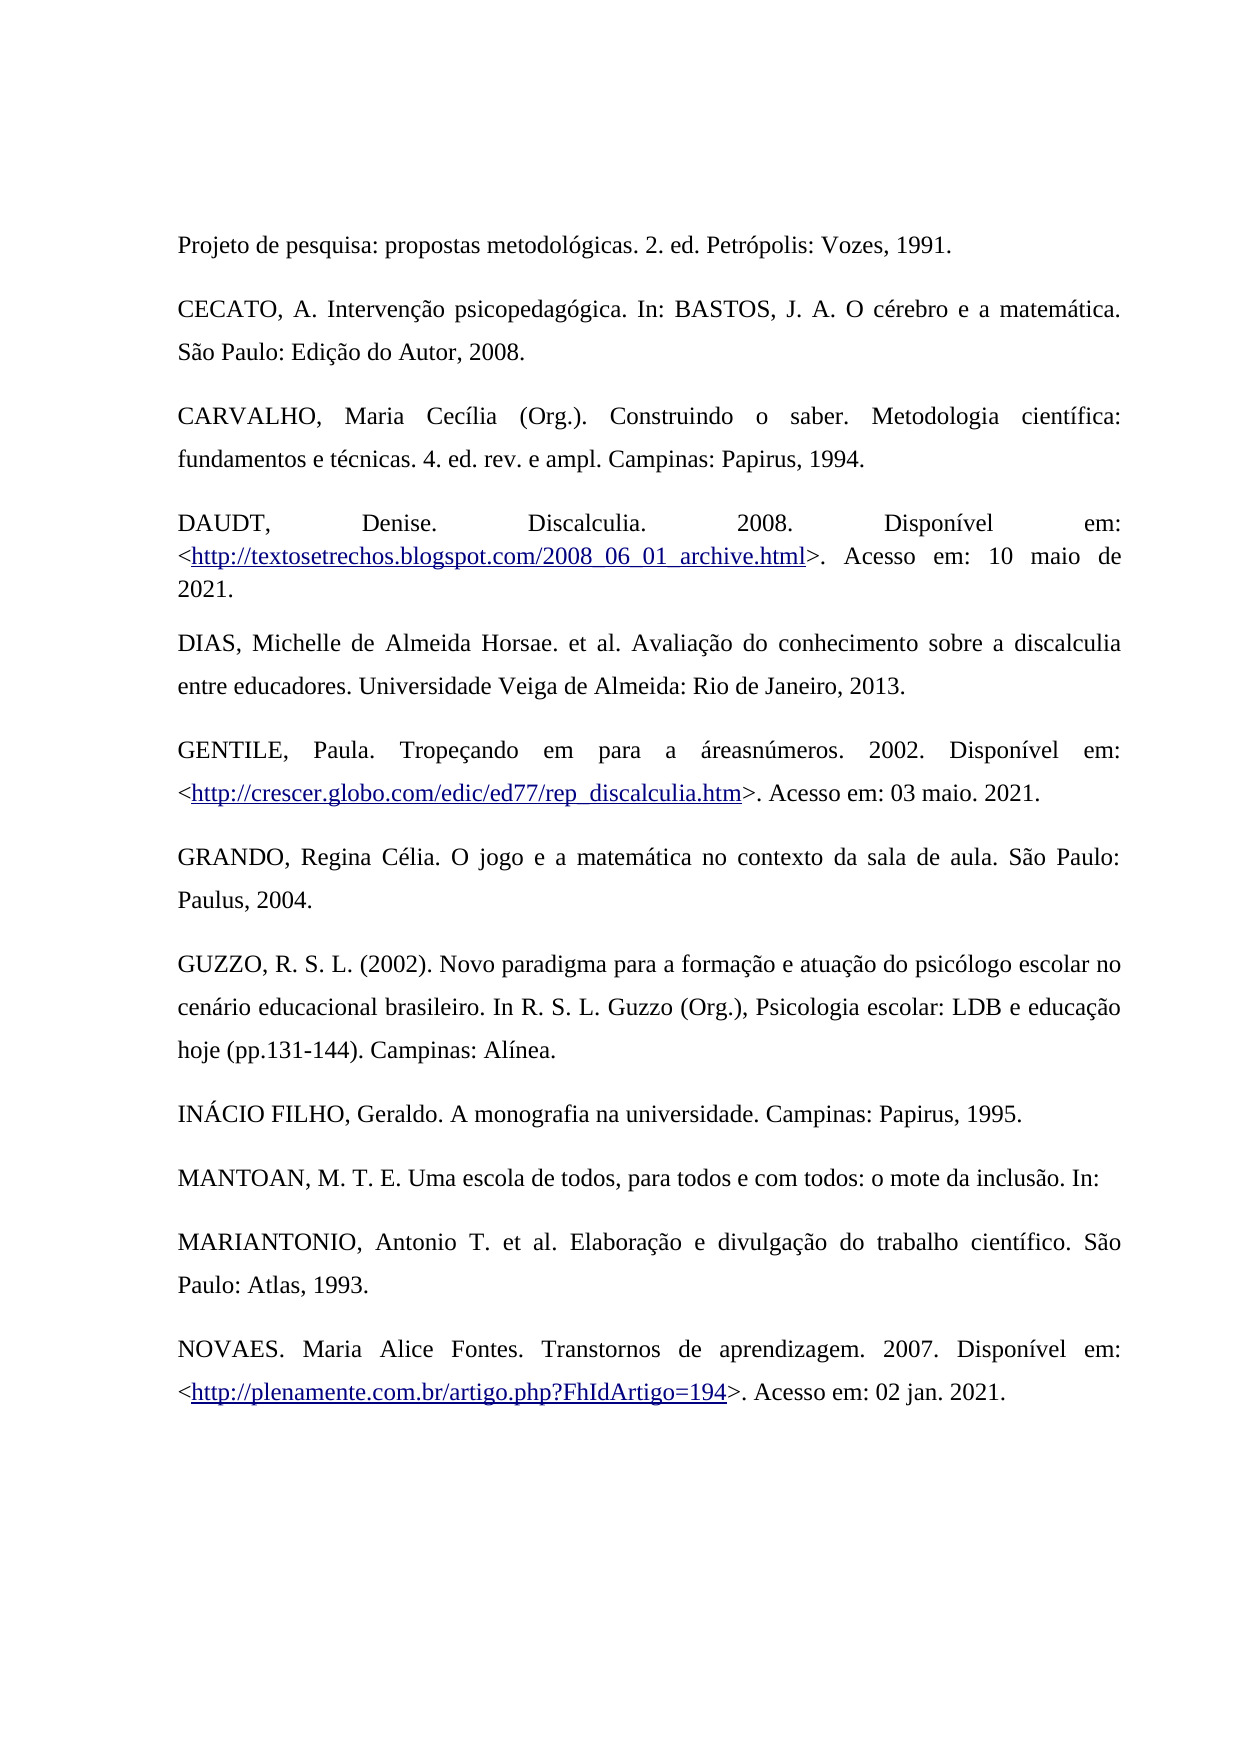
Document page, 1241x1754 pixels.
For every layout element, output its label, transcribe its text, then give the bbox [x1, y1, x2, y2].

text GUZZO, R. S. L. (2002). Novo paradigma para a formação e atuação do psicólogo escolar no cenário educacional brasileiro. In R. S. L. Guzzo (Org.), Psicologia escolar: LDB e educação hoje (pp.131-144). Campinas: Alínea. [177, 949, 1122, 1064]
text Projeto de pesquisa: propostas metodológicas. 2. ed. Petrópolis: Vozes, 1991. [177, 230, 1122, 259]
text DAUDT, Denise. Discalculia. 2008. Disponível em: <http://textosetrechos.blogspot.com/2008_06_01_archive.html>. Acesso em: 10 maio de 2021. [177, 508, 1122, 603]
text GRANDO, Regina Célia. O jogo e a matemática no contexto da sala de aula. São Paulo: Paulus, 2004. [177, 842, 1122, 914]
text GENTILE, Paula. Tropeçando em para a áreasnúmeros. 2002. Disponível em: <http://crescer.globo.com/edic/ed77/rep_discalculia.htm>. Acesso em: 03 maio. 2021. [177, 735, 1122, 807]
text CECATO, A. Intervenção psicopedagógica. In: BASTOS, J. A. O cérebro e a matemática. São Paulo: Edição do Autor, 2008. [177, 294, 1122, 366]
text INÁCIO FILHO, Geraldo. A monografia na universidade. Campinas: Papirus, 1995. [177, 1099, 1122, 1128]
text MARIANTONIO, Antonio T. et al. Elaboração e divulgação do trabalho científico. São Paulo: Atlas, 1993. [177, 1227, 1122, 1299]
text NOVAES. Maria Alice Fontes. Transtornos de aprendizagem. 2007. Disponível em: <http://plenamente.com.br/artigo.php?FhIdArtigo=194>. Acesso em: 02 jan. 2021. [177, 1334, 1122, 1406]
text DIAS, Michelle de Almeida Horsae. et al. Avaliação do conhecimento sobre a discalculia entre educadores. Universidade Veiga de Almeida: Rio de Janeiro, 2013. [177, 628, 1122, 700]
text CARVALHO, Maria Cecília (Org.). Construindo o saber. Metodologia científica: fundamentos e técnicas. 4. ed. rev. e ampl. Campinas: Papirus, 1994. [177, 401, 1122, 473]
text MANTOAN, M. T. E. Uma escola de todos, para todos e com todos: o mote da inclusão. In: [177, 1163, 1122, 1192]
